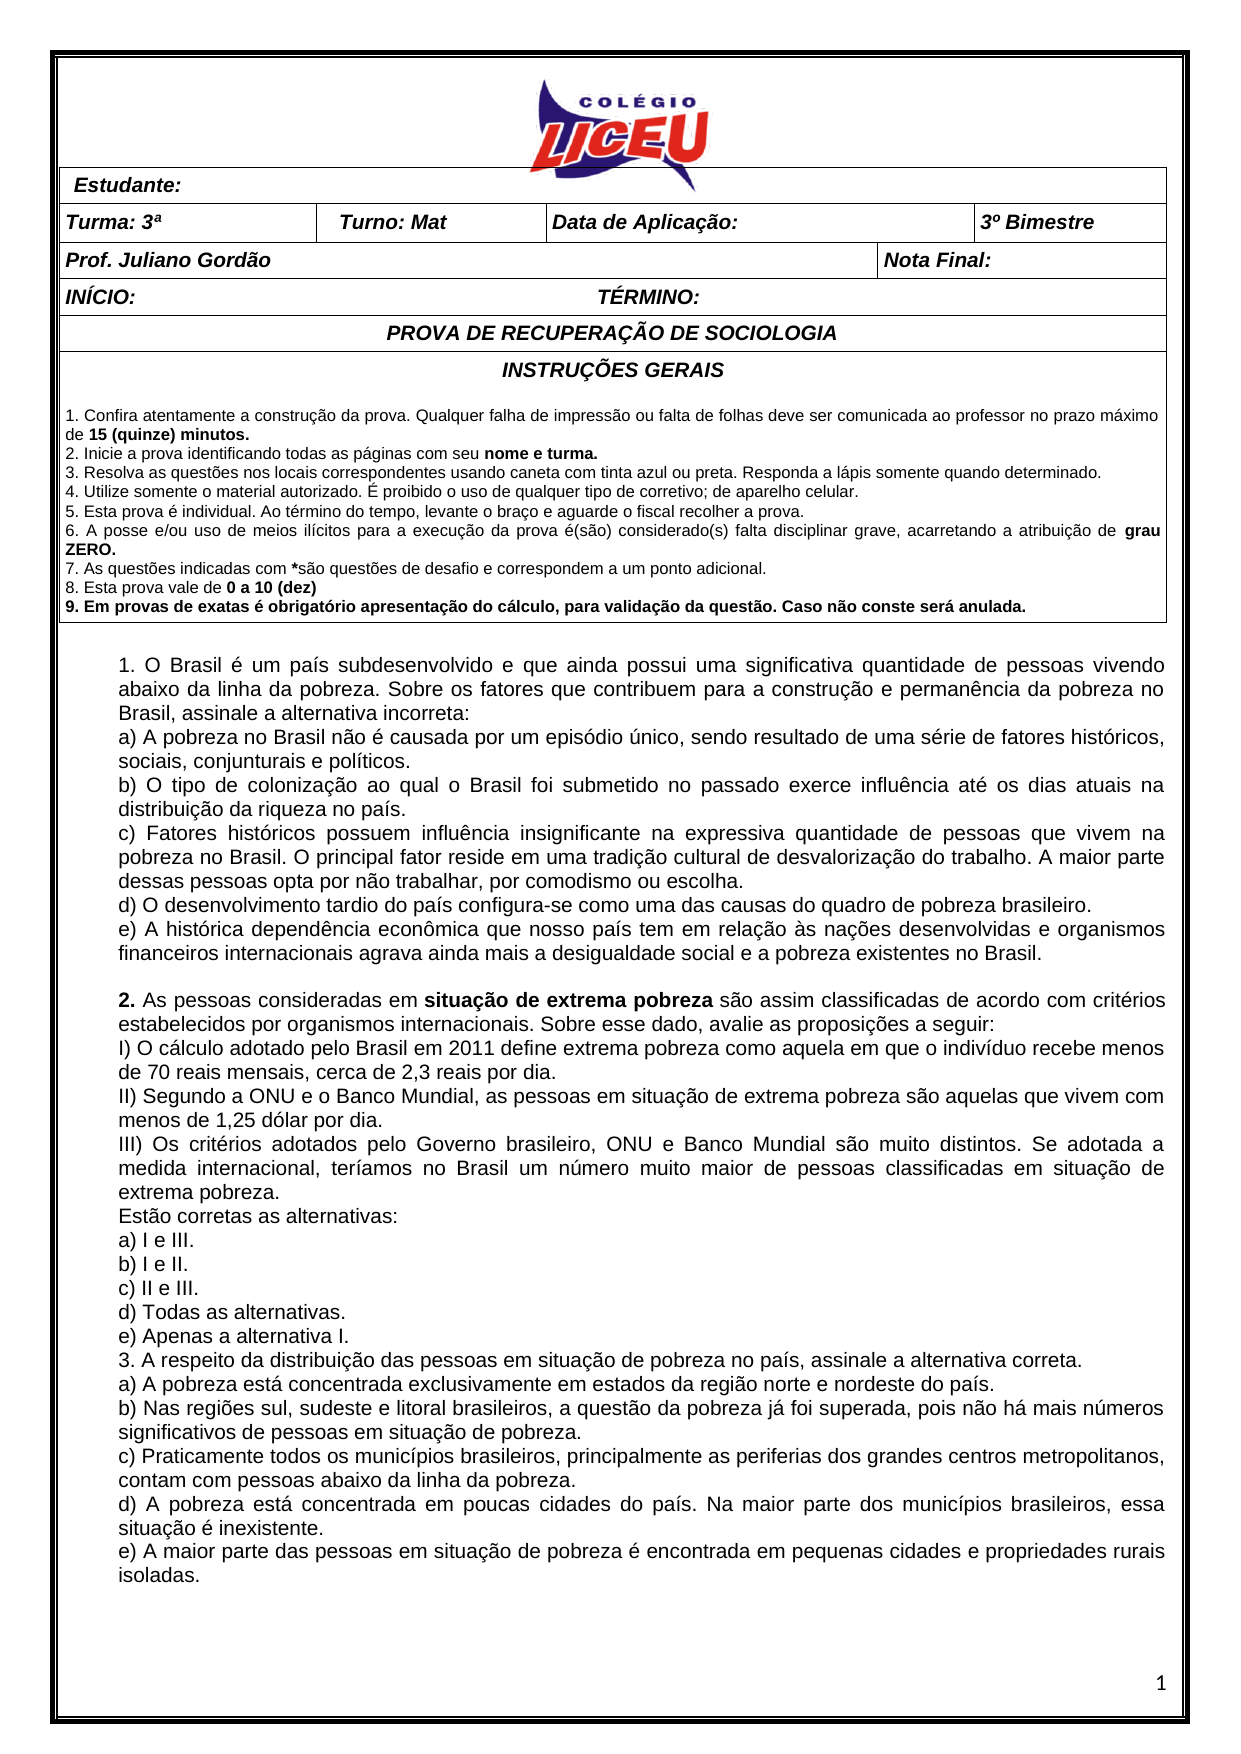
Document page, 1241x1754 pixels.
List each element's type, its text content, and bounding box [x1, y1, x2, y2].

table_cell Turma: 3ª [60, 204, 316, 242]
text Estão corretas as alternativas: [118, 1204, 1167, 1228]
text c) Fatores históricos possuem influência insignificante na expressiva quantidade de pessoas que vivem na pobreza no Brasil. O principal fator reside em uma tradição cultural de desvalorização do trabalho. A maior parte dessas pessoas opta por não trabalhar, por comodismo ou escolha. [118, 821, 1167, 892]
table_cell Nota Final: [878, 243, 1166, 278]
table_cell INÍCIO: TÉRMINO: [60, 279, 1166, 314]
text c) II e III. [118, 1276, 1167, 1300]
text II) Segundo a ONU e o Banco Mundial, as pessoas em situação de extrema pobreza são aquelas que vivem com menos de 1,25 dólar por dia. [118, 1084, 1167, 1132]
text a) A pobreza está concentrada exclusivamente em estados da região norte e nordeste do país. [118, 1372, 1167, 1396]
table_cell INSTRUÇÕES GERAIS 1. Confira atentamente a construção da prova. Qualquer falha de impressão ou falta de folhas deve ser comunicada ao professor no prazo máximo de 15 (quinze) minutos. 2. Inicie a prova identificando todas as páginas com seu nome e turma. 3. Resolva as questões nos locais correspondentes usando caneta com tinta azul ou preta. Responda a lápis somente quando determinado. 4. Utilize somente o material autorizado. É proibido o uso de qualquer tipo de corretivo; de aparelho celular. 5. Esta prova é individual. Ao término do tempo, levante o braço e aguarde o fiscal recolher a prova. 6. A posse e/ou uso de meios ilícitos para a execução da prova é(são) considerado(s) falta disciplinar grave, acarretando a atribuição de grau ZERO. 7. As questões indicadas com *são questões de desafio e correspondem a um ponto adicional. 8. Esta prova vale de 0 a 10 (dez) 9. Em provas de exatas é obrigatório apresentação do cálculo, para validação da questão. Caso não conste será anulada. [60, 352, 1166, 622]
text a) I e III. [118, 1228, 1167, 1252]
text I) O cálculo adotado pelo Brasil em 2011 define extrema pobreza como aquela em que o indivíduo recebe menos de 70 reais mensais, cerca de 2,3 reais por dia. [118, 1036, 1167, 1084]
text 2. As pessoas consideradas em situação de extrema pobreza são assim classificadas de acordo com critérios estabelecidos por organismos internacionais. Sobre esse dado, avalie as proposições a seguir: [118, 988, 1167, 1036]
table_cell Turno: Mat [317, 204, 546, 242]
text III) Os critérios adotados pelo Governo brasileiro, ONU e Banco Mundial são muito distintos. Se adotada a medida internacional, teríamos no Brasil um número muito maior de pessoas classificadas em situação de extrema pobreza. [118, 1132, 1167, 1204]
text e) Apenas a alternativa I. [118, 1324, 1167, 1348]
text 1. O Brasil é um país subdesenvolvido e que ainda possui uma significativa quantidade de pessoas vivendo abaixo da linha da pobreza. Sobre os fatores que contribuem para a construção e permanência da pobreza no Brasil, assinale a alternativa incorreta: [118, 653, 1167, 725]
text c) Praticamente todos os municípios brasileiros, principalmente as periferias dos grandes centros metropolitanos, contam com pessoas abaixo da linha da pobreza. [118, 1443, 1167, 1491]
text b) I e II. [118, 1252, 1167, 1276]
text e) A histórica dependência econômica que nosso país tem em relação às nações desenvolvidas e organismos financeiros internacionais agrava ainda mais a desigualdade social e a pobreza existentes no Brasil. [118, 916, 1167, 964]
table_cell PROVA DE RECUPERAÇÃO DE SOCIOLOGIA [60, 316, 1166, 351]
text d) A pobreza está concentrada em poucas cidades do país. Na maior parte dos municípios brasileiros, essa situação é inexistente. [118, 1491, 1167, 1539]
text d) O desenvolvimento tardio do país configura-se como uma das causas do quadro de pobreza brasileiro. [118, 892, 1167, 916]
picture [519, 70, 719, 167]
text b) Nas regiões sul, sudeste e litoral brasileiros, a questão da pobreza já foi superada, pois não há mais números significativos de pessoas em situação de pobreza. [118, 1396, 1167, 1443]
table_cell 3º Bimestre [975, 204, 1166, 242]
text d) Todas as alternativas. [118, 1300, 1167, 1324]
table_cell Prof. Juliano Gordão [60, 243, 877, 278]
text 3. A respeito da distribuição das pessoas em situação de pobreza no país, assinale a alternativa correta. [118, 1348, 1167, 1372]
text b) O tipo de colonização ao qual o Brasil foi submetido no passado exerce influência até os dias atuais na distribuição da riqueza no país. [118, 773, 1167, 821]
text a) A pobreza no Brasil não é causada por um episódio único, sendo resultado de uma série de fatores históricos, sociais, conjunturais e políticos. [118, 725, 1167, 773]
table_header Estudante: [60, 168, 1166, 203]
table_cell Data de Aplicação: [547, 204, 974, 242]
text e) A maior parte das pessoas em situação de pobreza é encontrada em pequenas cidades e propriedades rurais isoladas. [118, 1539, 1167, 1587]
